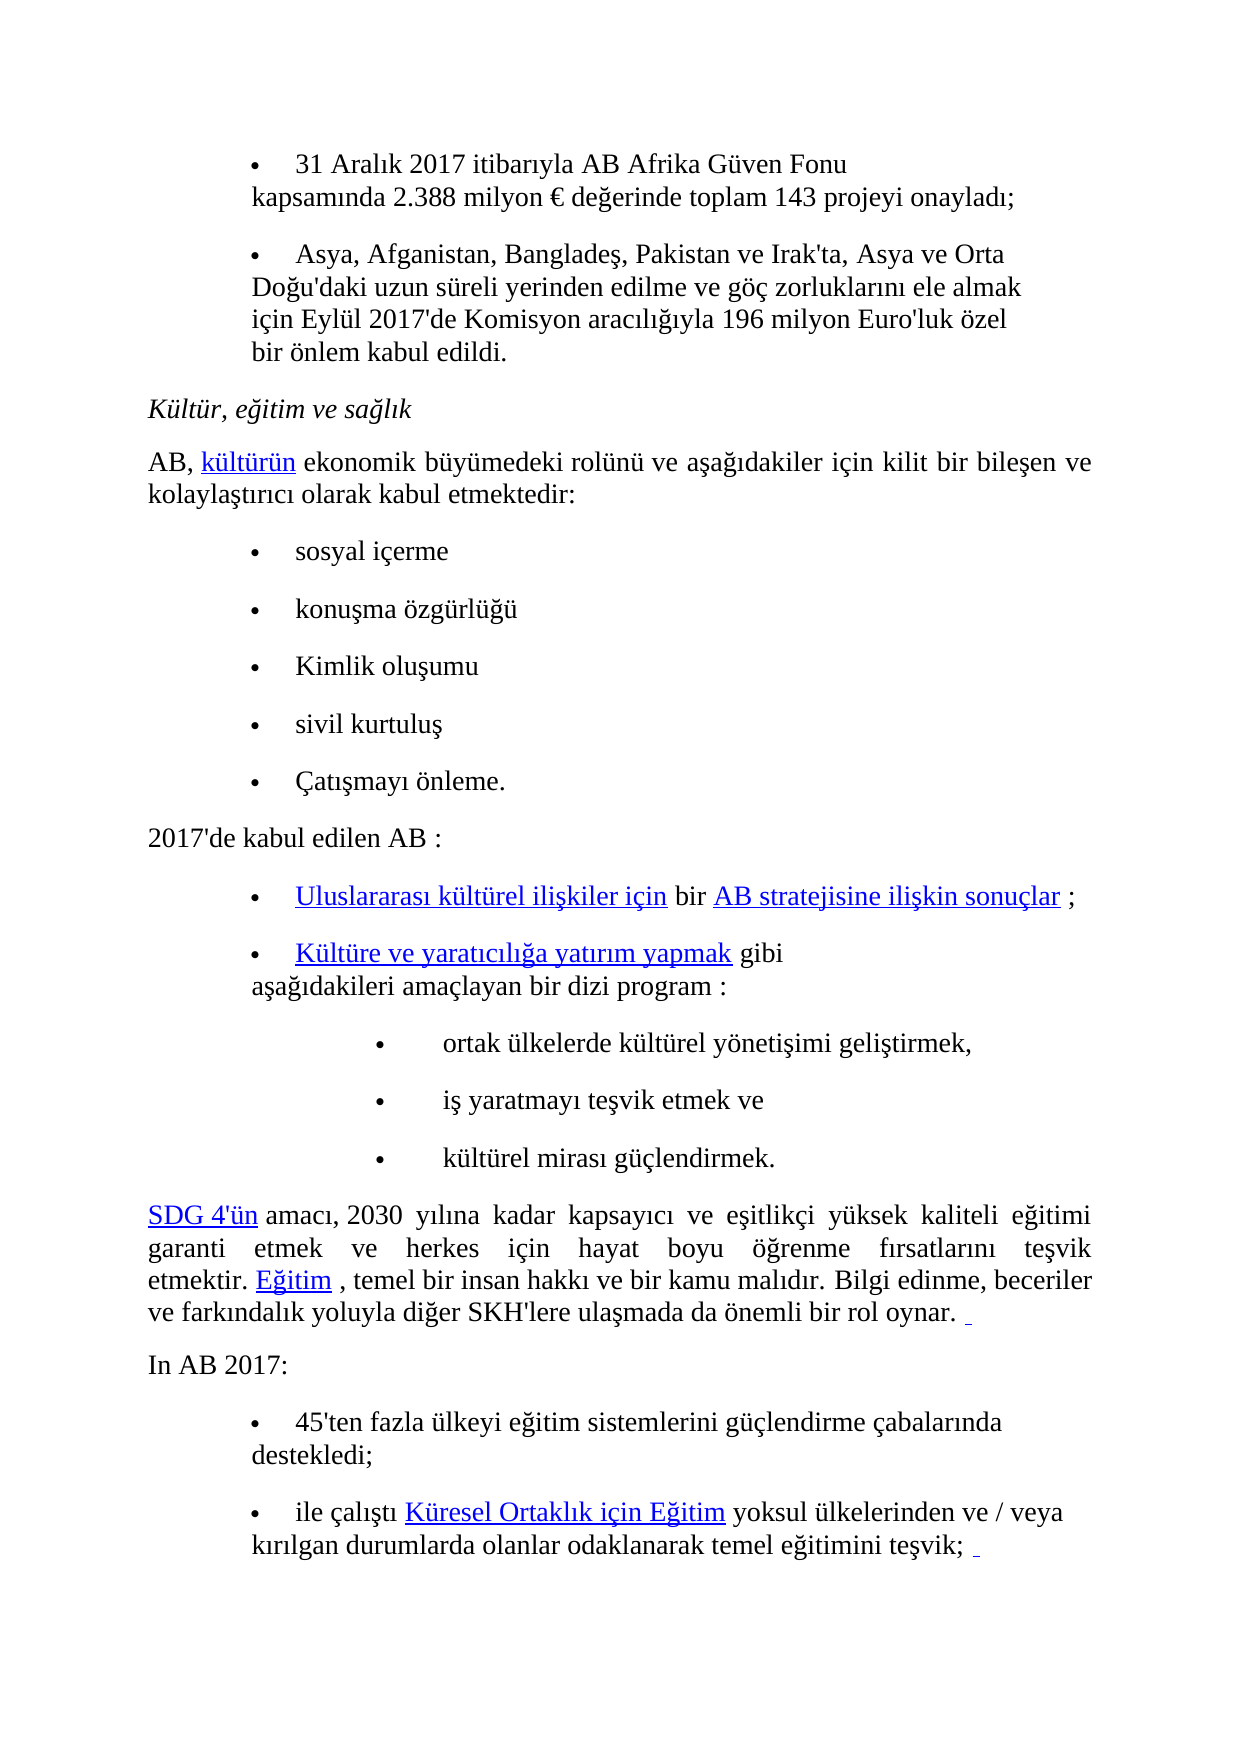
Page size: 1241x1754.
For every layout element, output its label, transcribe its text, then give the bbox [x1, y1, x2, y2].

list Kültüre ve yaratıcılığa yatırım yapmak gibi aşağıdakileri amaçlayan bir dizi program : [251, 936, 1093, 1001]
list kültürel mirası güçlendirmek. [376, 1141, 1093, 1173]
text In AB 2017: [148, 1348, 1093, 1381]
text AB, kültürün ekonomik büyümedeki rolünü ve aşağıdakiler için kilit bir bileşen ve kolaylaştırıcı olarak kabul etmektedir: [148, 445, 1093, 509]
text SDG 4'ün amacı, 2030 yılına kadar kapsayıcı ve eşitlikçi yüksek kaliteli eğitimi garanti etmek ve herkes için hayat boyu öğrenme fırsatlarını teşvik etmektir. Eğitim , temel bir insan hakkı ve bir kamu malıdır. Bilgi edinme, beceriler ve farkındalık yoluyla diğer SKH'lere ulaşmada da önemli bir rol oynar. [148, 1198, 1093, 1328]
list 31 Aralık 2017 itibarıyla AB Afrika Güven Fonu kapsamında 2.388 milyon € değerinde toplam 143 projeyi onayladı; [251, 148, 1093, 212]
list sivil kurtuluş [251, 707, 1093, 739]
text 2017'de kabul edilen AB : [148, 821, 1093, 854]
list iş yaratmayı teşvik etmek ve [376, 1083, 1093, 1116]
list konuşma özgürlüğü [251, 592, 1093, 624]
list sosyal içerme [251, 534, 1093, 567]
list Uluslararası kültürel ilişkiler için bir AB stratejisine ilişkin sonuçlar ; [251, 879, 1093, 911]
text Kültür, eğitim ve sağlık [148, 392, 1093, 424]
list Asya, Afganistan, Bangladeş, Pakistan ve Irak'ta, Asya ve Orta Doğu'daki uzun süreli yerinden edilme ve göç zorluklarını ele almak için Eylül 2017'de Komisyon aracılığıyla 196 milyon Euro'luk özel bir önlem kabul edildi. [251, 237, 1093, 367]
list ortak ülkelerde kültürel yönetişimi geliştirmek, [376, 1026, 1093, 1058]
list Çatışmayı önleme. [251, 764, 1093, 796]
list Kimlik oluşumu [251, 649, 1093, 682]
list 45'ten fazla ülkeyi eğitim sistemlerini güçlendirme çabalarında destekledi; [251, 1406, 1093, 1470]
list ile çalıştı Küresel Ortaklık için Eğitim yoksul ülkelerinden ve / veya kırılgan durumlarda olanlar odaklanarak temel eğitimini teşvik; [251, 1495, 1093, 1560]
